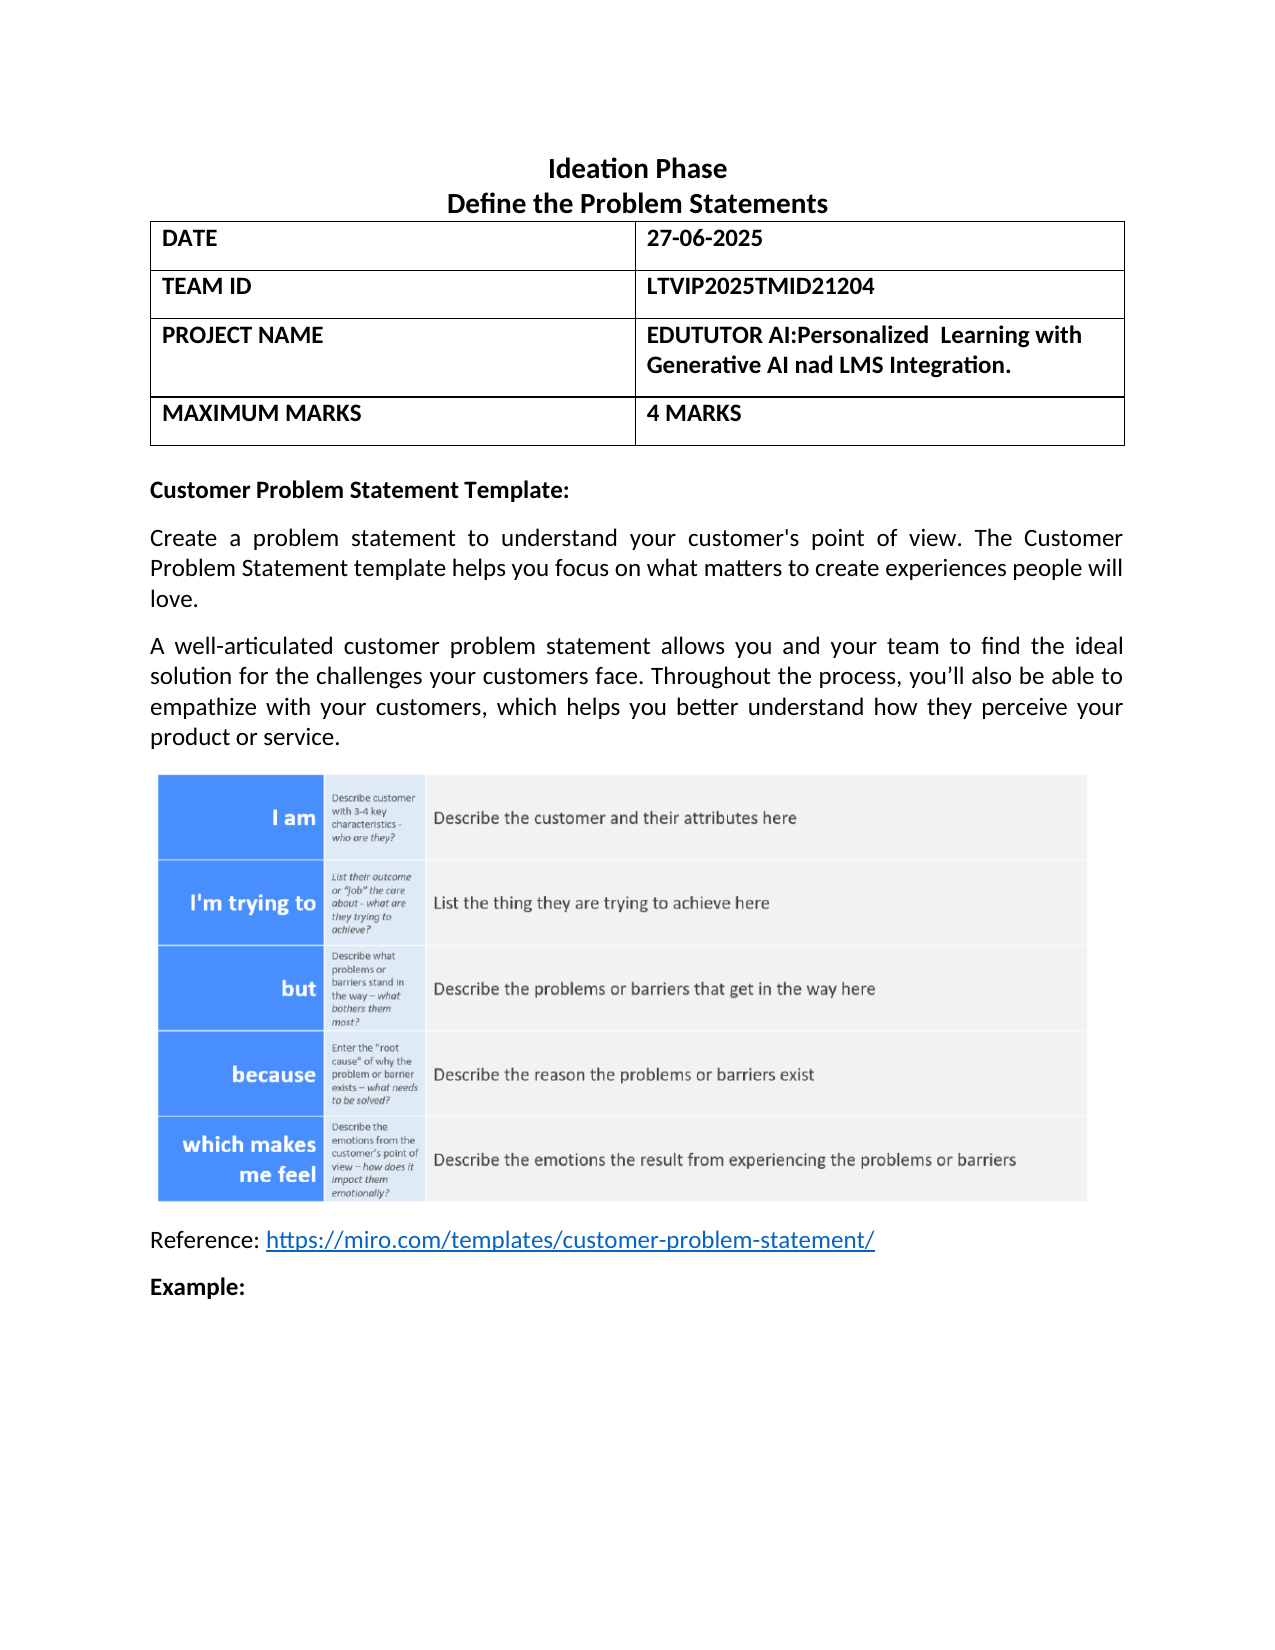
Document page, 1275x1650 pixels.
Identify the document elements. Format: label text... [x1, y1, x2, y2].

picture [150, 768, 1091, 1208]
table_header 27-06-2025 [636, 222, 1124, 269]
table_cell MAXIMUM MARKS [151, 398, 635, 445]
table_cell LTVIP2025TMID21204 [636, 271, 1124, 318]
text Reference: https://miro.com/templates/customer-problem-statement/ [150, 1224, 1125, 1255]
text Define the Problem Statements [150, 186, 1125, 221]
table_header DATE [151, 222, 635, 269]
table_cell PROJECT NAME [151, 319, 635, 396]
table_cell EDUTUTOR AI:Personalized Learning with Generative AI nad LMS Integration. [636, 319, 1124, 396]
table_cell 4 MARKS [636, 398, 1124, 445]
table_cell TEAM ID [151, 271, 635, 318]
text Create a problem statement to understand your customer's point of view. The Customer Problem Statement template helps you focus on what matters to create experiences people will love. [150, 522, 1125, 613]
text Customer Problem Statement Template: [150, 474, 1125, 505]
text A well-articulated customer problem statement allows you and your team to find the ideal solution for the challenges your customers face. Throughout the process, you’ll also be able to empathize with your customers, which helps you better understand how they perceive your product or service. [150, 630, 1125, 752]
text Example: [150, 1272, 1125, 1302]
text Ideation Phase [150, 150, 1125, 186]
